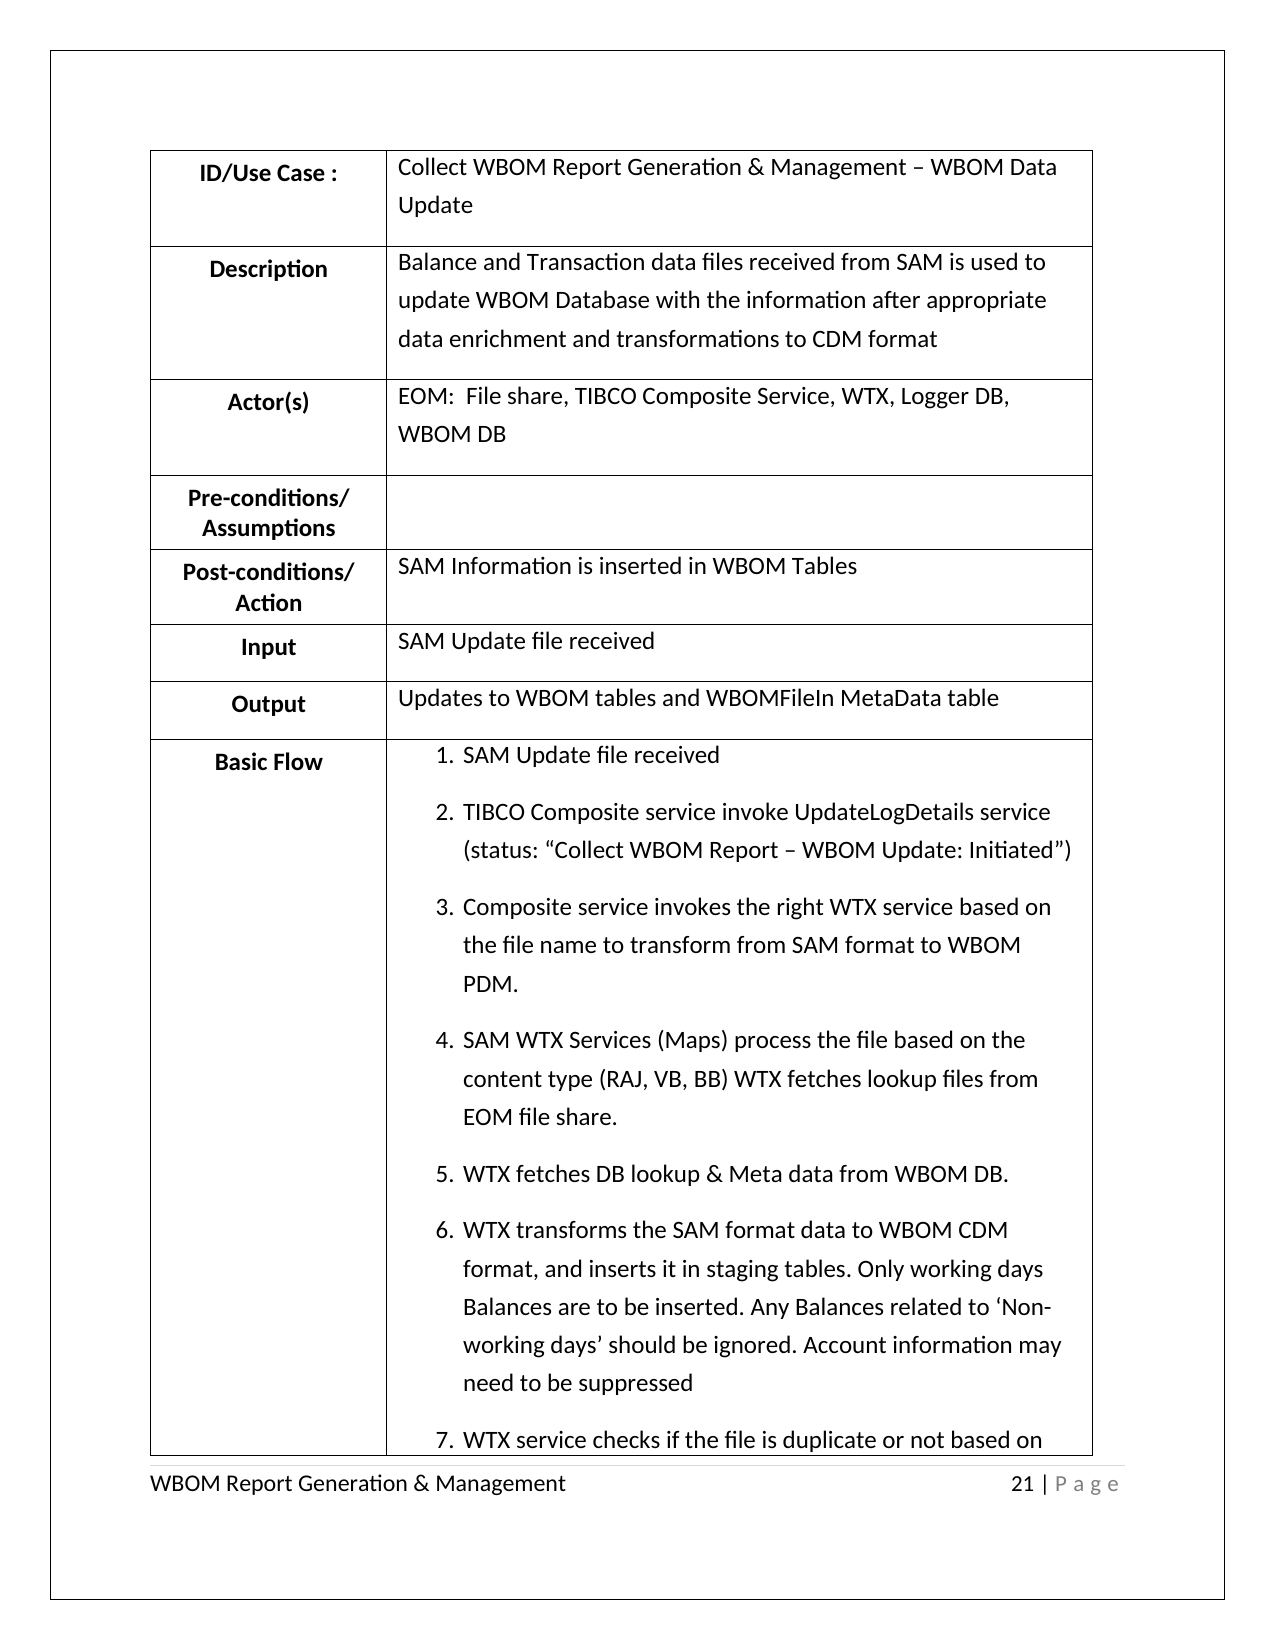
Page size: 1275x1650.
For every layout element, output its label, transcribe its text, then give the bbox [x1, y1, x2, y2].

table_cell Description [151, 247, 386, 379]
table_cell EOM: File share, TIBCO Composite Service, WTX, Logger DB, WBOM DB [387, 380, 1092, 475]
table_cell Pre-conditions/ Assumptions [151, 476, 386, 549]
table_cell Updates to WBOM tables and WBOMFileIn MetaData table [387, 682, 1092, 739]
table_cell Balance and Transaction data files received from SAM is used to update WBOM Database with the information after appropriate data enrichment and transformations to CDM format [387, 247, 1092, 379]
table_cell Actor(s) [151, 380, 386, 475]
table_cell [387, 740, 1092, 1454]
table_cell SAM Information is inserted in WBOM Tables [387, 550, 1092, 624]
table_cell SAM Update file received [387, 625, 1092, 681]
table_cell Post-conditions/Action [151, 550, 386, 624]
table_cell Output [151, 682, 386, 739]
table_header Collect WBOM Report Generation & Management – WBOM Data Update [387, 151, 1092, 246]
table_cell Basic Flow [151, 740, 386, 1454]
table_header ID/Use Case : [151, 151, 386, 246]
table_cell Input [151, 625, 386, 681]
table_cell [387, 476, 1092, 549]
